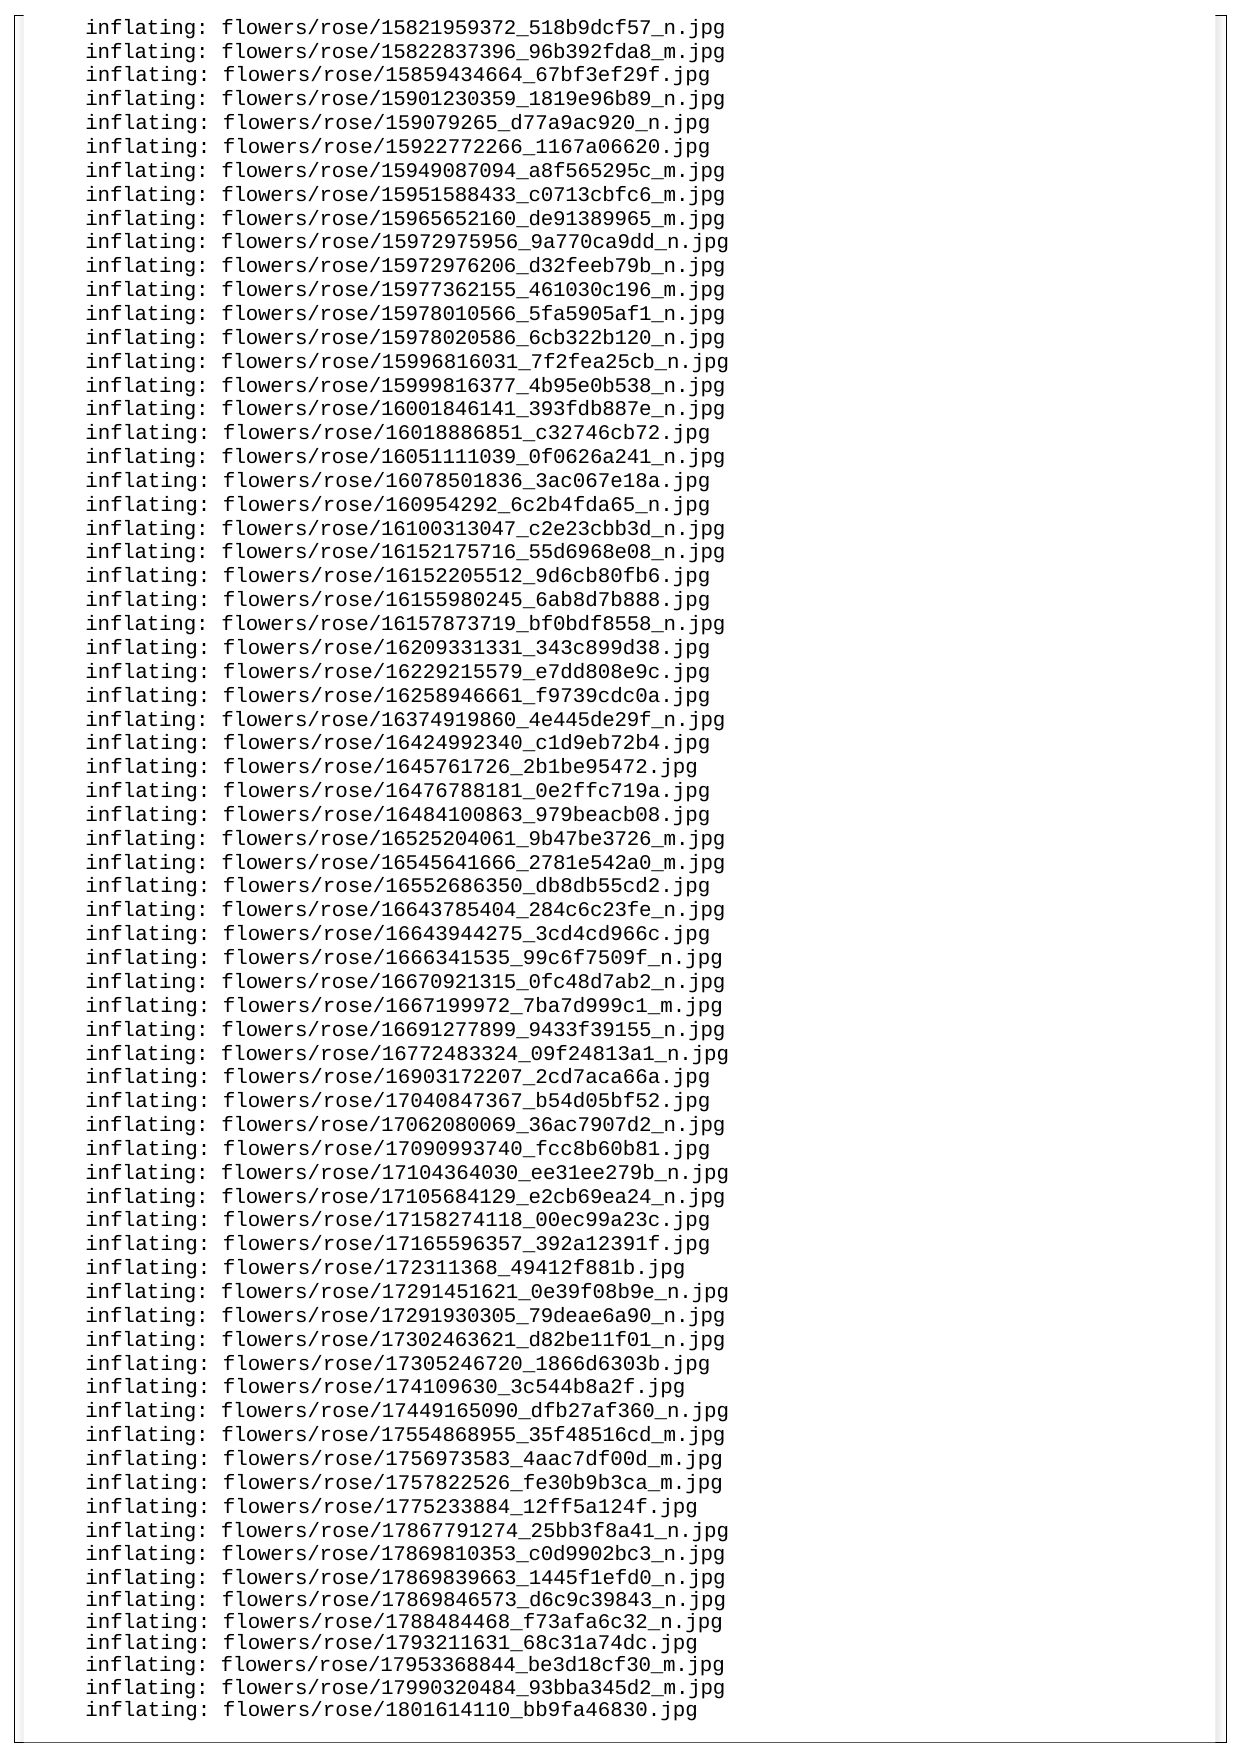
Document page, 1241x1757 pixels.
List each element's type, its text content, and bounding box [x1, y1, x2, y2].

picture [1216, 16, 1226, 1591]
text inflating: flowers/rose/17869846573_d6c9c39843_n.jpg [85, 1591, 1238, 1610]
text inflating: flowers/rose/1788484468_f73afa6c32_n.jpg inflating: flowers/rose/1793211631_68c31a74dc.jpg inflating: flowers/rose/17953368844_be3d18cf30_m.jpg inflating: flowers/rose/17990320484_93bba345d2_m.jpg inflating: flowers/rose/1801614110_bb9fa46830.jpg [85, 1611, 801, 1723]
text inflating: flowers/rose/15821959372_518b9dcf57_n.jpg inflating: flowers/rose/15822837396_96b392fda8_m.jpg inflating: flowers/rose/15859434664_67bf3ef29f.jpg inflating: flowers/rose/15901230359_1819e96b89_n.jpg inflating: flowers/rose/159079265_d77a9ac920_n.jpg inflating: flowers/rose/15922772266_1167a06620.jpg inflating: flowers/rose/15949087094_a8f565295c_m.jpg inflating: flowers/rose/15951588433_c0713cbfc6_m.jpg inflating: flowers/rose/15965652160_de91389965_m.jpg inflating: flowers/rose/15972975956_9a770ca9dd_n.jpg inflating: flowers/rose/15972976206_d32feeb79b_n.jpg inflating: flowers/rose/15977362155_461030c196_m.jpg inflating: flowers/rose/15978010566_5fa5905af1_n.jpg inflating: flowers/rose/15978020586_6cb322b120_n.jpg inflating: flowers/rose/15996816031_7f2fea25cb_n.jpg inflating: flowers/rose/15999816377_4b95e0b538_n.jpg inflating: flowers/rose/16001846141_393fdb887e_n.jpg inflating: flowers/rose/16018886851_c32746cb72.jpg inflating: flowers/rose/16051111039_0f0626a241_n.jpg inflating: flowers/rose/16078501836_3ac067e18a.jpg inflating: flowers/rose/160954292_6c2b4fda65_n.jpg inflating: flowers/rose/16100313047_c2e23cbb3d_n.jpg inflating: flowers/rose/16152175716_55d6968e08_n.jpg inflating: flowers/rose/16152205512_9d6cb80fb6.jpg inflating: flowers/rose/16155980245_6ab8d7b888.jpg inflating: flowers/rose/16157873719_bf0bdf8558_n.jpg inflating: flowers/rose/16209331331_343c899d38.jpg inflating: flowers/rose/16229215579_e7dd808e9c.jpg inflating: flowers/rose/16258946661_f9739cdc0a.jpg inflating: flowers/rose/16374919860_4e445de29f_n.jpg inflating: flowers/rose/16424992340_c1d9eb72b4.jpg inflating: flowers/rose/1645761726_2b1be95472.jpg inflating: flowers/rose/16476788181_0e2ffc719a.jpg inflating: flowers/rose/16484100863_979beacb08.jpg inflating: flowers/rose/16525204061_9b47be3726_m.jpg inflating: flowers/rose/16545641666_2781e542a0_m.jpg inflating: flowers/rose/16552686350_db8db55cd2.jpg inflating: flowers/rose/16643785404_284c6c23fe_n.jpg inflating: flowers/rose/16643944275_3cd4cd966c.jpg inflating: flowers/rose/1666341535_99c6f7509f_n.jpg inflating: flowers/rose/16670921315_0fc48d7ab2_n.jpg inflating: flowers/rose/1667199972_7ba7d999c1_m.jpg inflating: flowers/rose/16691277899_9433f39155_n.jpg inflating: flowers/rose/16772483324_09f24813a1_n.jpg inflating: flowers/rose/16903172207_2cd7aca66a.jpg inflating: flowers/rose/17040847367_b54d05bf52.jpg inflating: flowers/rose/17062080069_36ac7907d2_n.jpg inflating: flowers/rose/17090993740_fcc8b60b81.jpg inflating: flowers/rose/17104364030_ee31ee279b_n.jpg inflating: flowers/rose/17105684129_e2cb69ea24_n.jpg inflating: flowers/rose/17158274118_00ec99a23c.jpg inflating: flowers/rose/17165596357_392a12391f.jpg inflating: flowers/rose/172311368_49412f881b.jpg inflating: flowers/rose/17291451621_0e39f08b9e_n.jpg inflating: flowers/rose/17291930305_79deae6a90_n.jpg inflating: flowers/rose/17302463621_d82be11f01_n.jpg inflating: flowers/rose/17305246720_1866d6303b.jpg inflating: flowers/rose/174109630_3c544b8a2f.jpg inflating: flowers/rose/17449165090_dfb27af360_n.jpg inflating: flowers/rose/17554868955_35f48516cd_m.jpg inflating: flowers/rose/1756973583_4aac7df00d_m.jpg inflating: flowers/rose/1757822526_fe30b9b3ca_m.jpg inflating: flowers/rose/1775233884_12ff5a124f.jpg inflating: flowers/rose/17867791274_25bb3f8a41_n.jpg inflating: flowers/rose/17869810353_c0d9902bc3_n.jpg inflating: flowers/rose/17869839663_1445f1efd0_n.jpg [85, 17, 732, 1591]
picture [15, 16, 23, 1742]
picture [1216, 1610, 1226, 1742]
